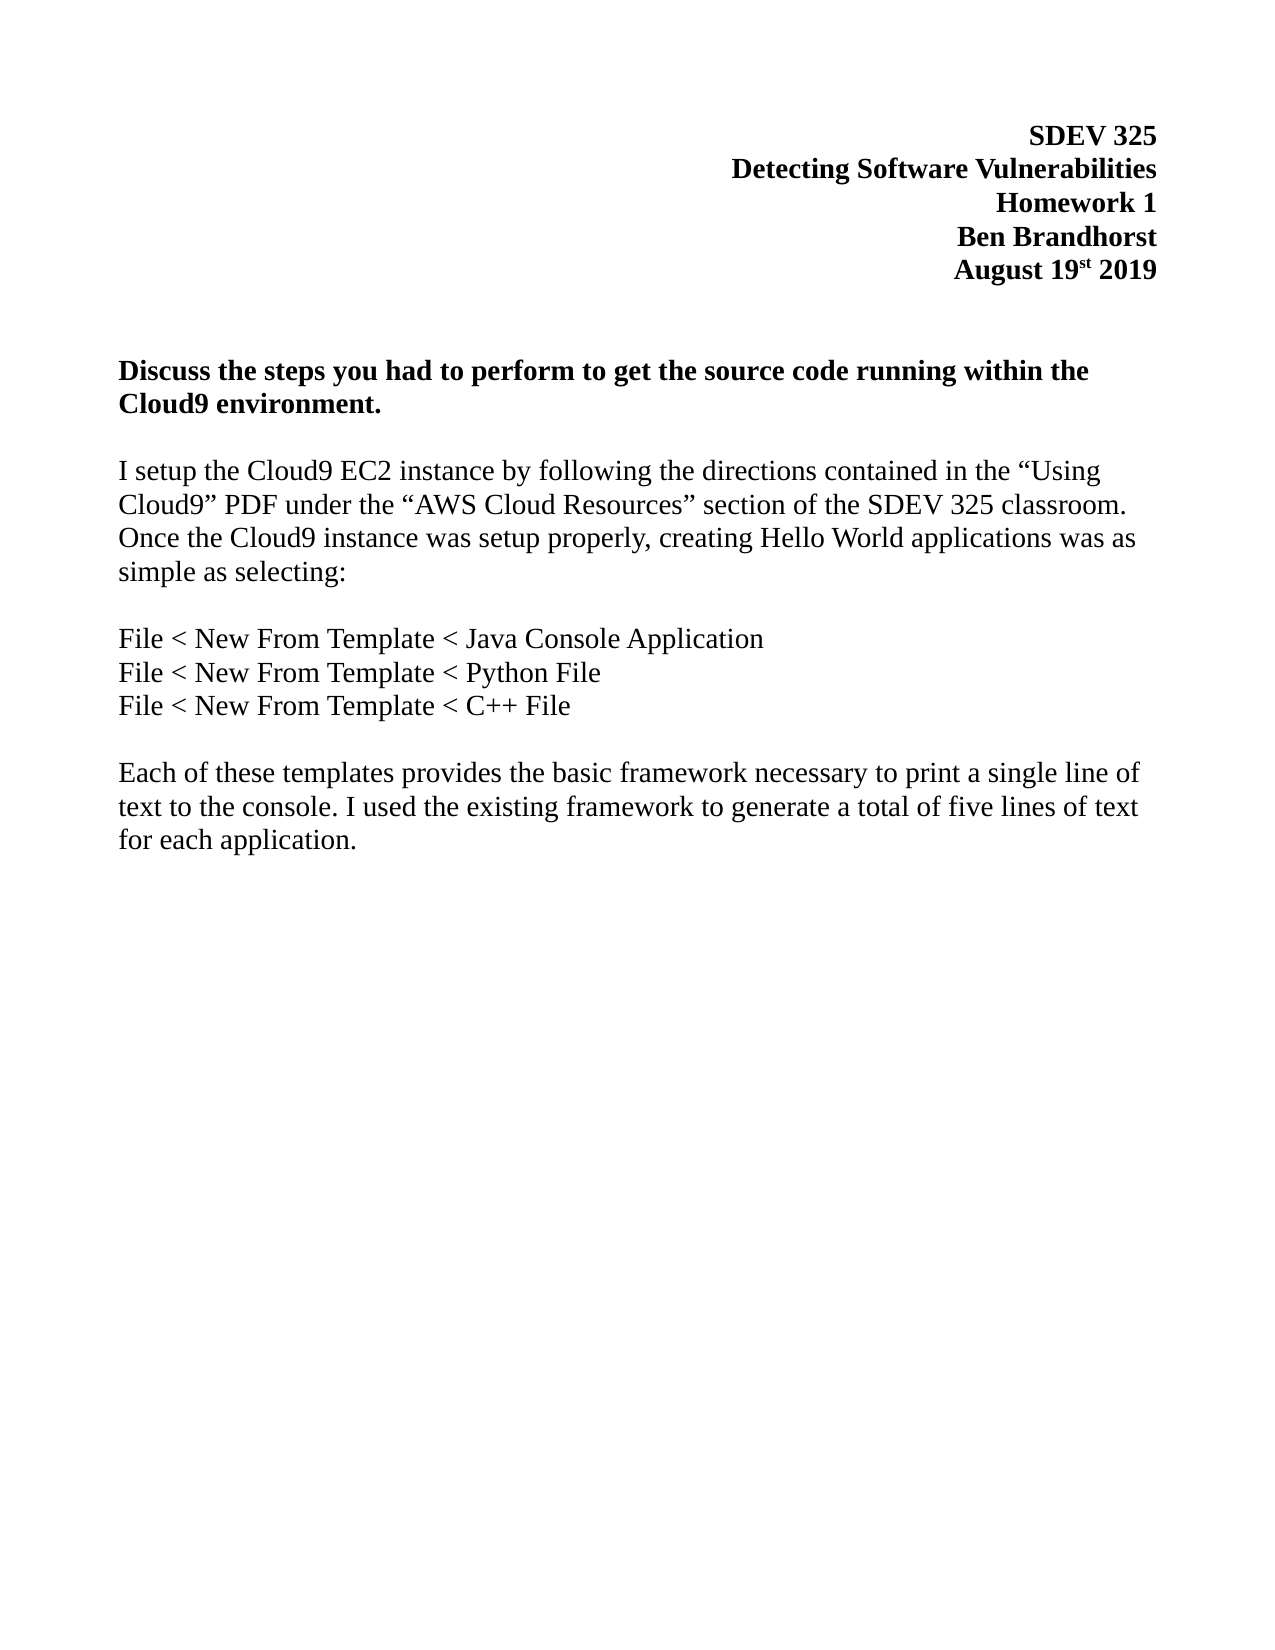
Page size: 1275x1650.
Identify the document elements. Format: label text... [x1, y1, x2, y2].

text August 19st 2019 [118, 252, 1157, 286]
text Detecting Software Vulnerabilities [118, 152, 1157, 185]
text Discuss the steps you had to perform to get the source code running within the Cloud9 environment. [118, 353, 1157, 420]
text File < New From Template < Java Console Application [118, 621, 1157, 655]
text Homework 1 [118, 185, 1157, 219]
text I setup the Cloud9 EC2 instance by following the directions contained in the “Using Cloud9” PDF under the “AWS Cloud Resources” section of the SDEV 325 classroom. Once the Cloud9 instance was setup properly, creating Hello World applications was as simple as selecting: [118, 453, 1157, 588]
text SDEV 325 [118, 118, 1157, 152]
text Each of these templates provides the basic framework necessary to print a single line of text to the console. I used the existing framework to generate a total of five lines of text for each application. [118, 755, 1157, 856]
text Ben Brandhorst [118, 219, 1157, 252]
text File < New From Template < C++ File [118, 688, 1157, 722]
text File < New From Template < Python File [118, 655, 1157, 688]
